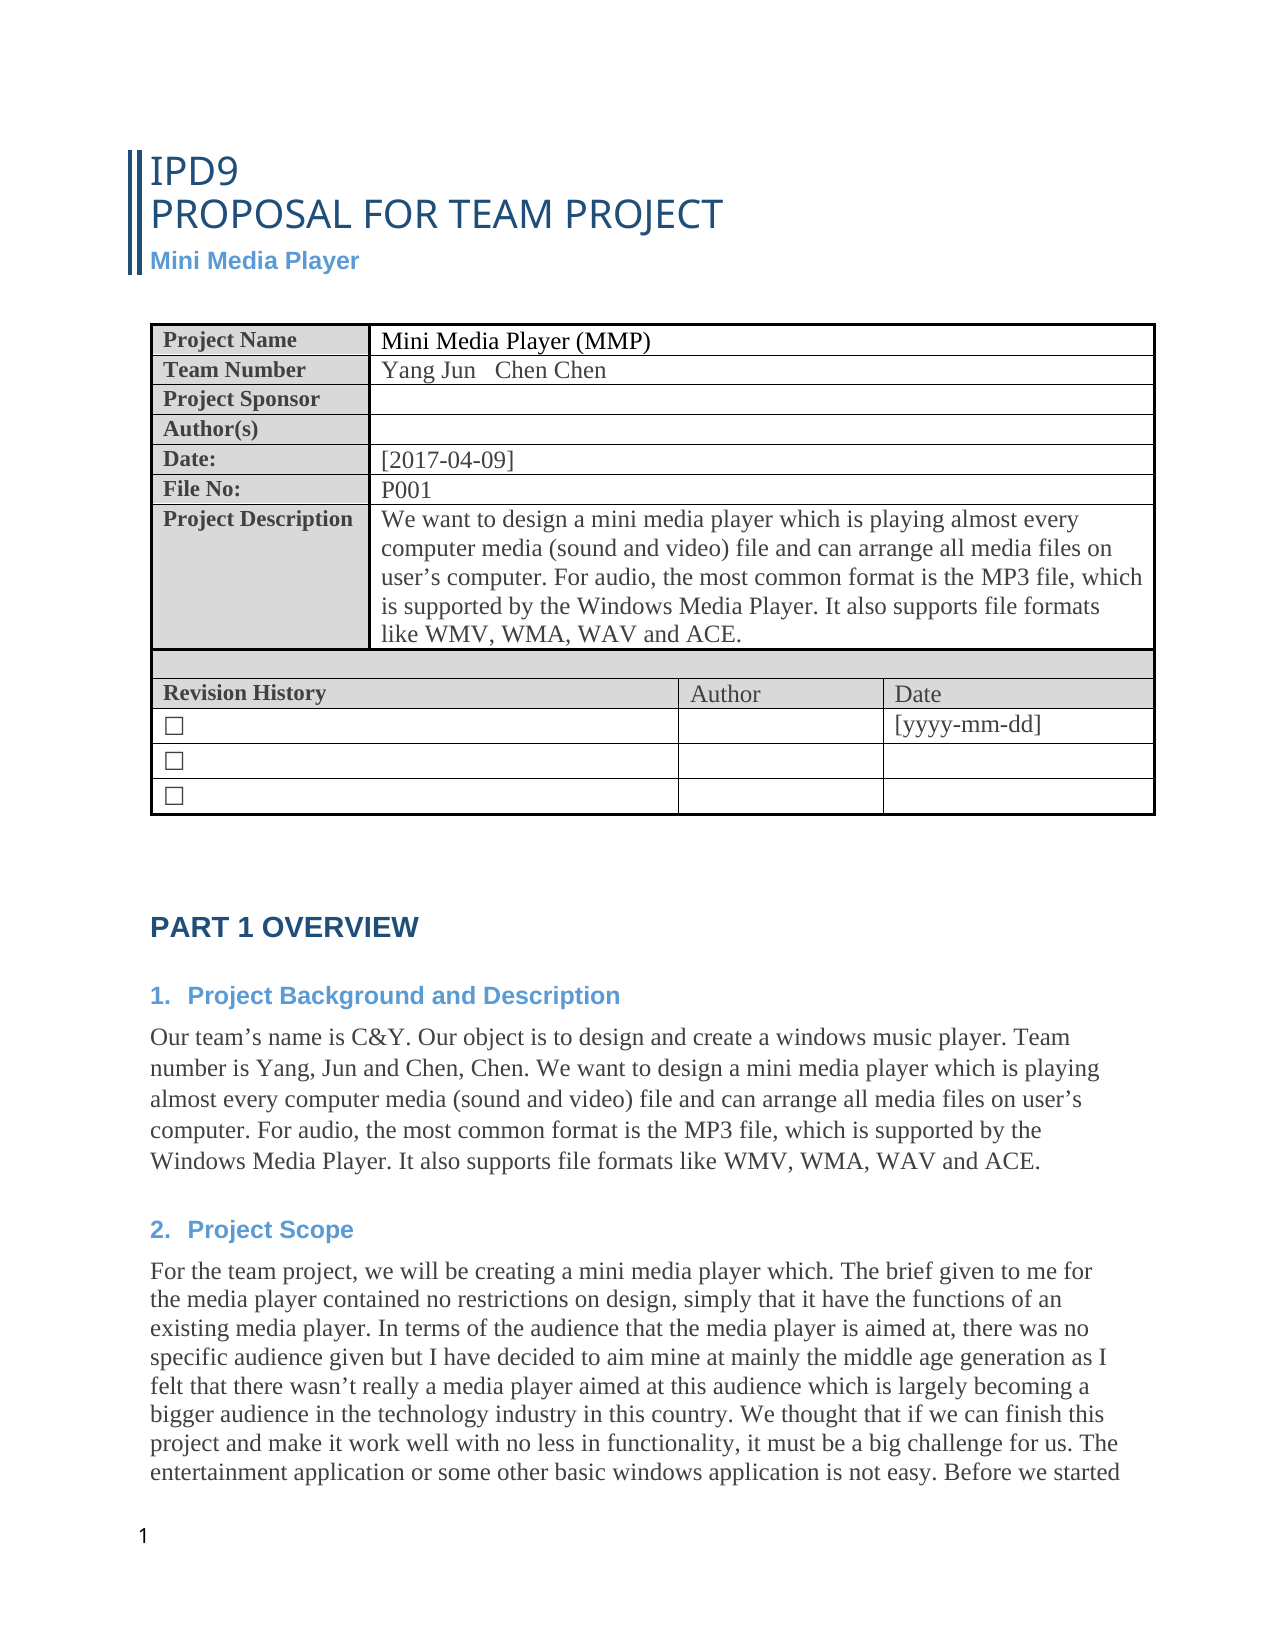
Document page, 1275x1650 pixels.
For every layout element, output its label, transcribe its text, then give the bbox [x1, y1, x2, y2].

subtitle Project Scope [150, 1214, 1125, 1243]
table_cell [679, 709, 883, 743]
table_cell [371, 385, 1153, 414]
table_cell [679, 744, 883, 778]
subtitle Project Background and Description [150, 981, 1125, 1009]
table_cell [679, 779, 883, 813]
table_cell Date: [153, 445, 368, 474]
subtitle Part 1 Overview [150, 909, 1125, 943]
table_cell Author [679, 679, 883, 708]
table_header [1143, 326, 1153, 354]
table_cell File No: [153, 475, 368, 503]
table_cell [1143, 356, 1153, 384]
subtitle Mini Media Player [142, 246, 1125, 275]
table_cell Project Description [153, 505, 368, 648]
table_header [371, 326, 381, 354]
table_cell [884, 744, 1153, 778]
table_cell P001 [371, 475, 1153, 503]
table_cell Project Sponsor [153, 385, 368, 414]
table_cell [153, 651, 1153, 678]
table_cell [371, 415, 1153, 444]
table_cell Revision History [153, 679, 678, 708]
table_cell Author(s) [153, 415, 368, 444]
table_cell We want to design a mini media player which is playing almost every computer media (sound and video) file and can arrange all media files on user’s computer. For audio, the most common format is the MP3 file, which is supported by the Windows Media Player. It also supports file formats like WMV, WMA, WAV and ACE. [371, 505, 1153, 648]
table_cell Date [884, 679, 1153, 708]
table_cell [153, 779, 678, 813]
table_cell Team Number [153, 356, 368, 384]
table_cell [yyyy-mm-dd] [884, 709, 1153, 743]
table_cell [153, 744, 678, 778]
table_cell [2017-04-09] [371, 445, 1153, 474]
table_cell [884, 779, 1153, 813]
text Our team’s name is C&Y. Our object is to design and create a windows music player. Team number is Yang, Jun and Chen, Chen. We want to design a mini media player which is playing almost every computer media (sound and video) file and can arrange all media files on user’s computer. For audio, the most common format is the MP3 file, which is supported by the Windows Media Player. It also supports file formats like WMV, WMA, WAV and ACE. [150, 1022, 1125, 1175]
table_header Project Name [153, 326, 368, 354]
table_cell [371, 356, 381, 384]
table_cell [153, 709, 678, 743]
title Proposal for Team project [150, 150, 1125, 237]
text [150, 1256, 1125, 1486]
